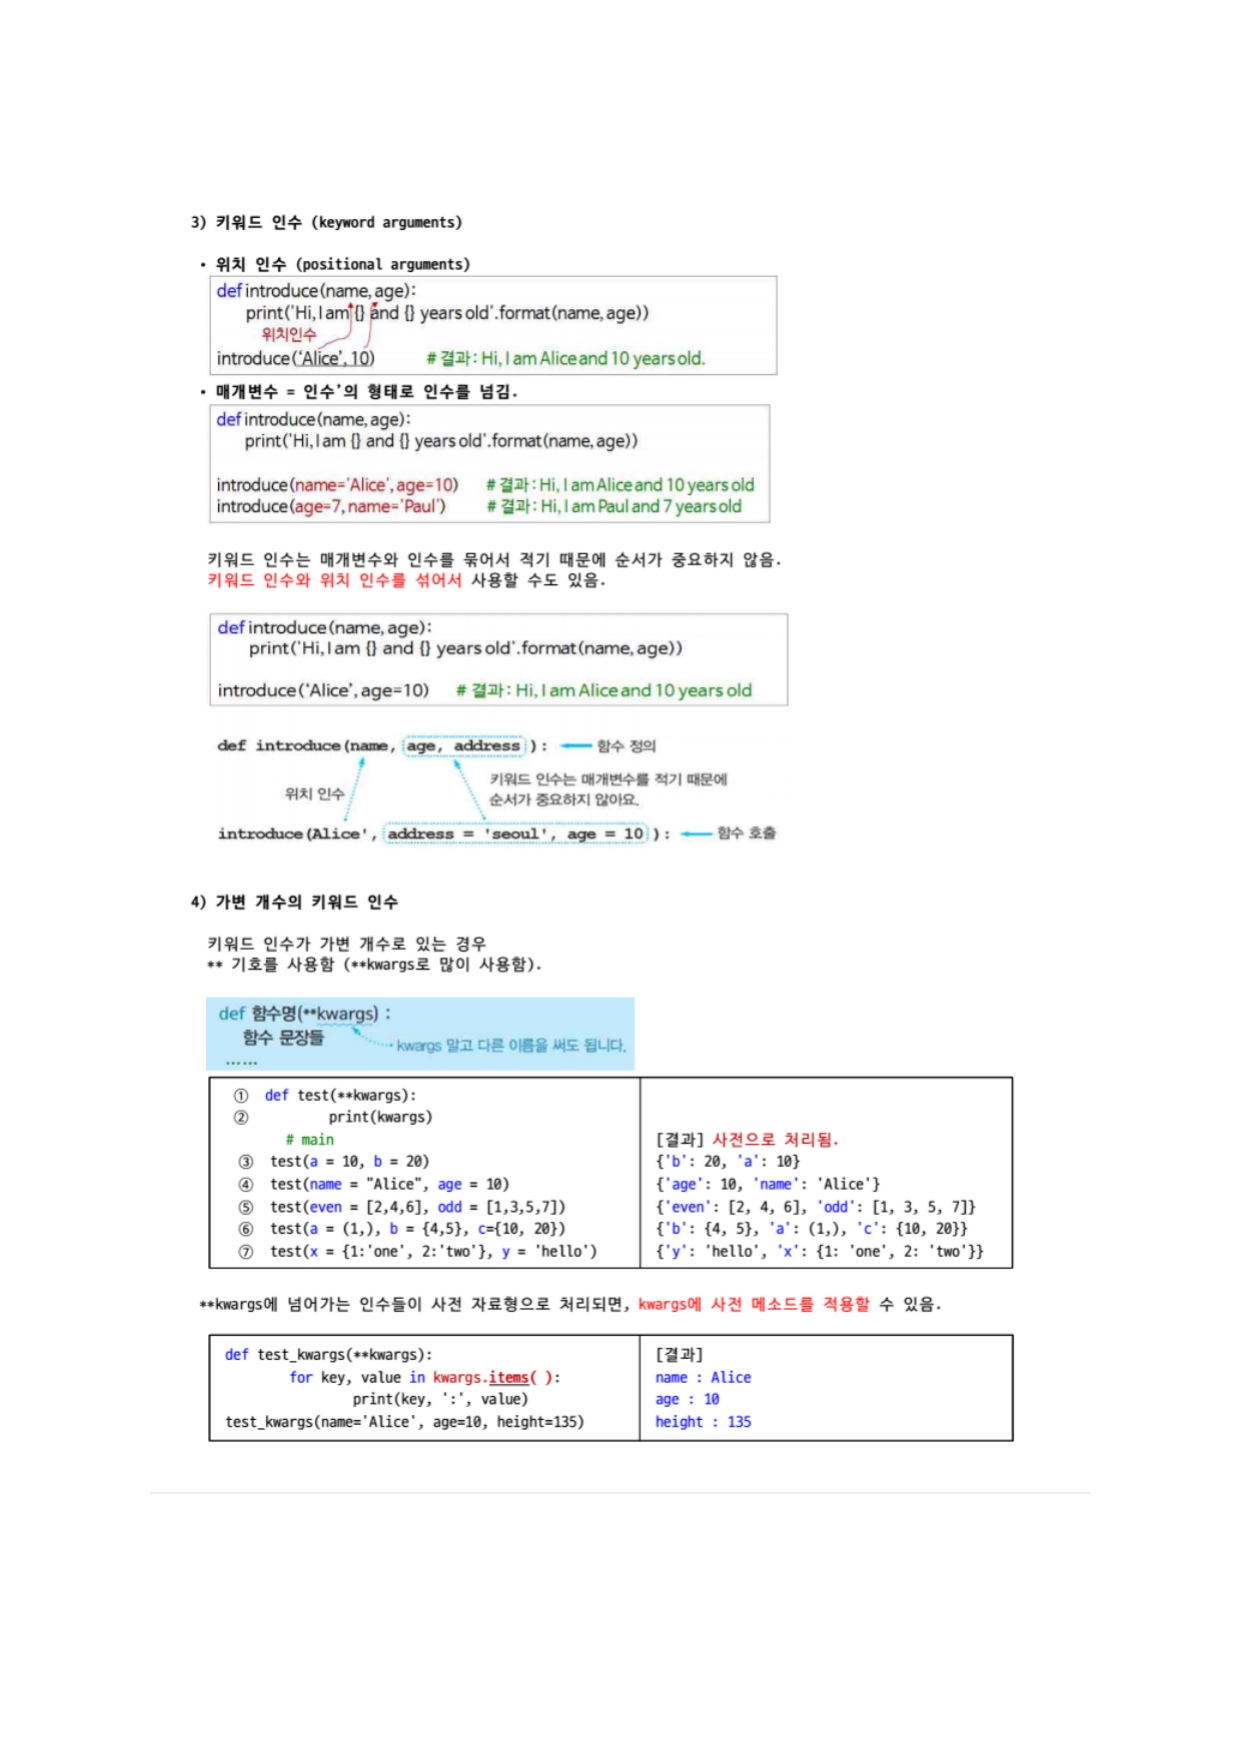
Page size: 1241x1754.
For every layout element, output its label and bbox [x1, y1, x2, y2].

picture [150, 177, 1091, 1494]
